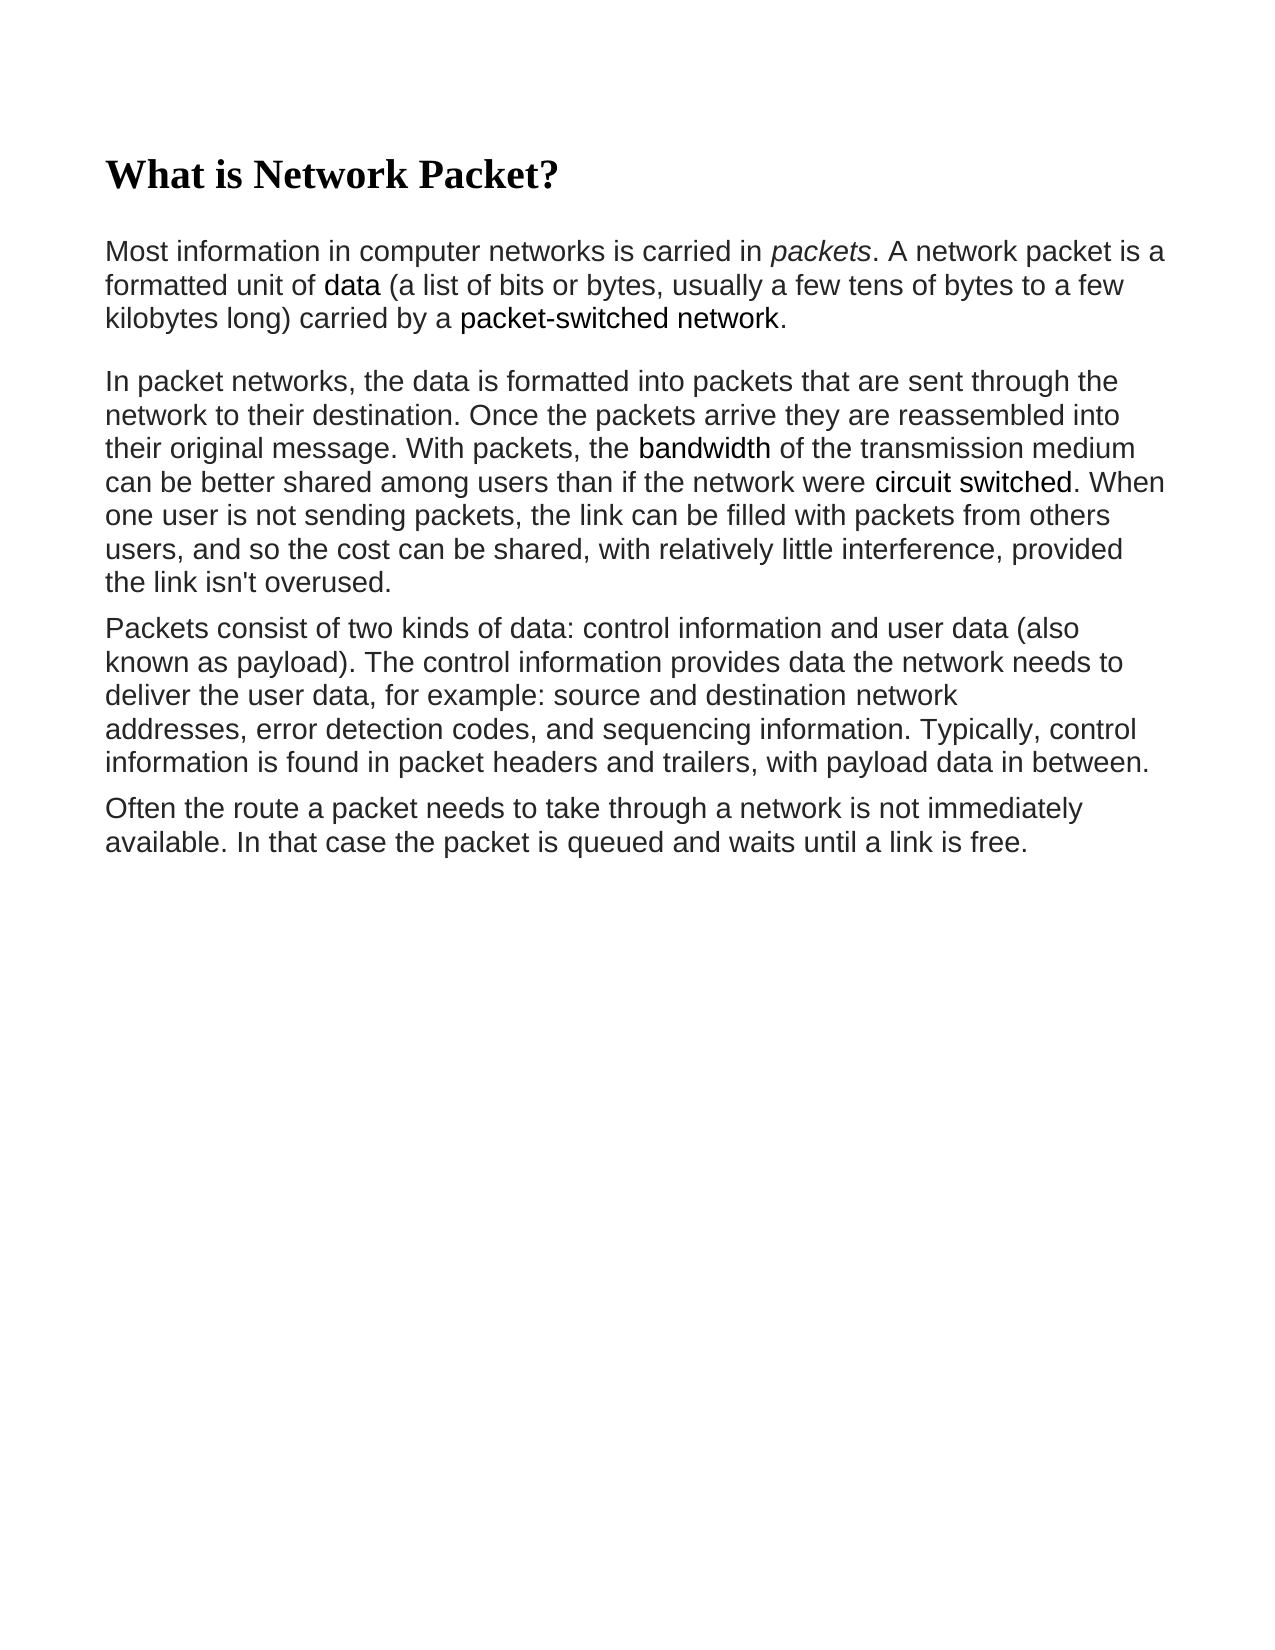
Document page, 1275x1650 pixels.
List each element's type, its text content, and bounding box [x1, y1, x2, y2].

text In packet networks, the data is formatted into packets that are sent through the network to their destination. Once the packets arrive they are reassembled into their original message. With packets, the bandwidth of the transmission medium can be better shared among users than if the network were circuit switched. When one user is not sending packets, the link can be filled with packets from others users, and so the cost can be shared, with relatively little interference, provided the link isn't overused. [393, 364, 1170, 599]
text Often the route a packet needs to take through a network is not immediately available. In that case the packet is queued and waits until a link is free. [105, 792, 1170, 859]
text Most information in computer networks is carried in packets. A network packet is a formatted unit of data (a list of bits or bytes, usually a few tens of bytes to a few kilobytes long) carried by a packet-switched network. [787, 234, 1170, 335]
text Packets consist of two kinds of data: control information and user data (also known as payload). The control information provides data the network needs to deliver the user data, for example: source and destination network addresses, error detection codes, and sequencing information. Typically, control information is found in packet headers and trailers, with payload data in between. [105, 611, 1170, 779]
text What is Network Packet? [105, 150, 1170, 198]
